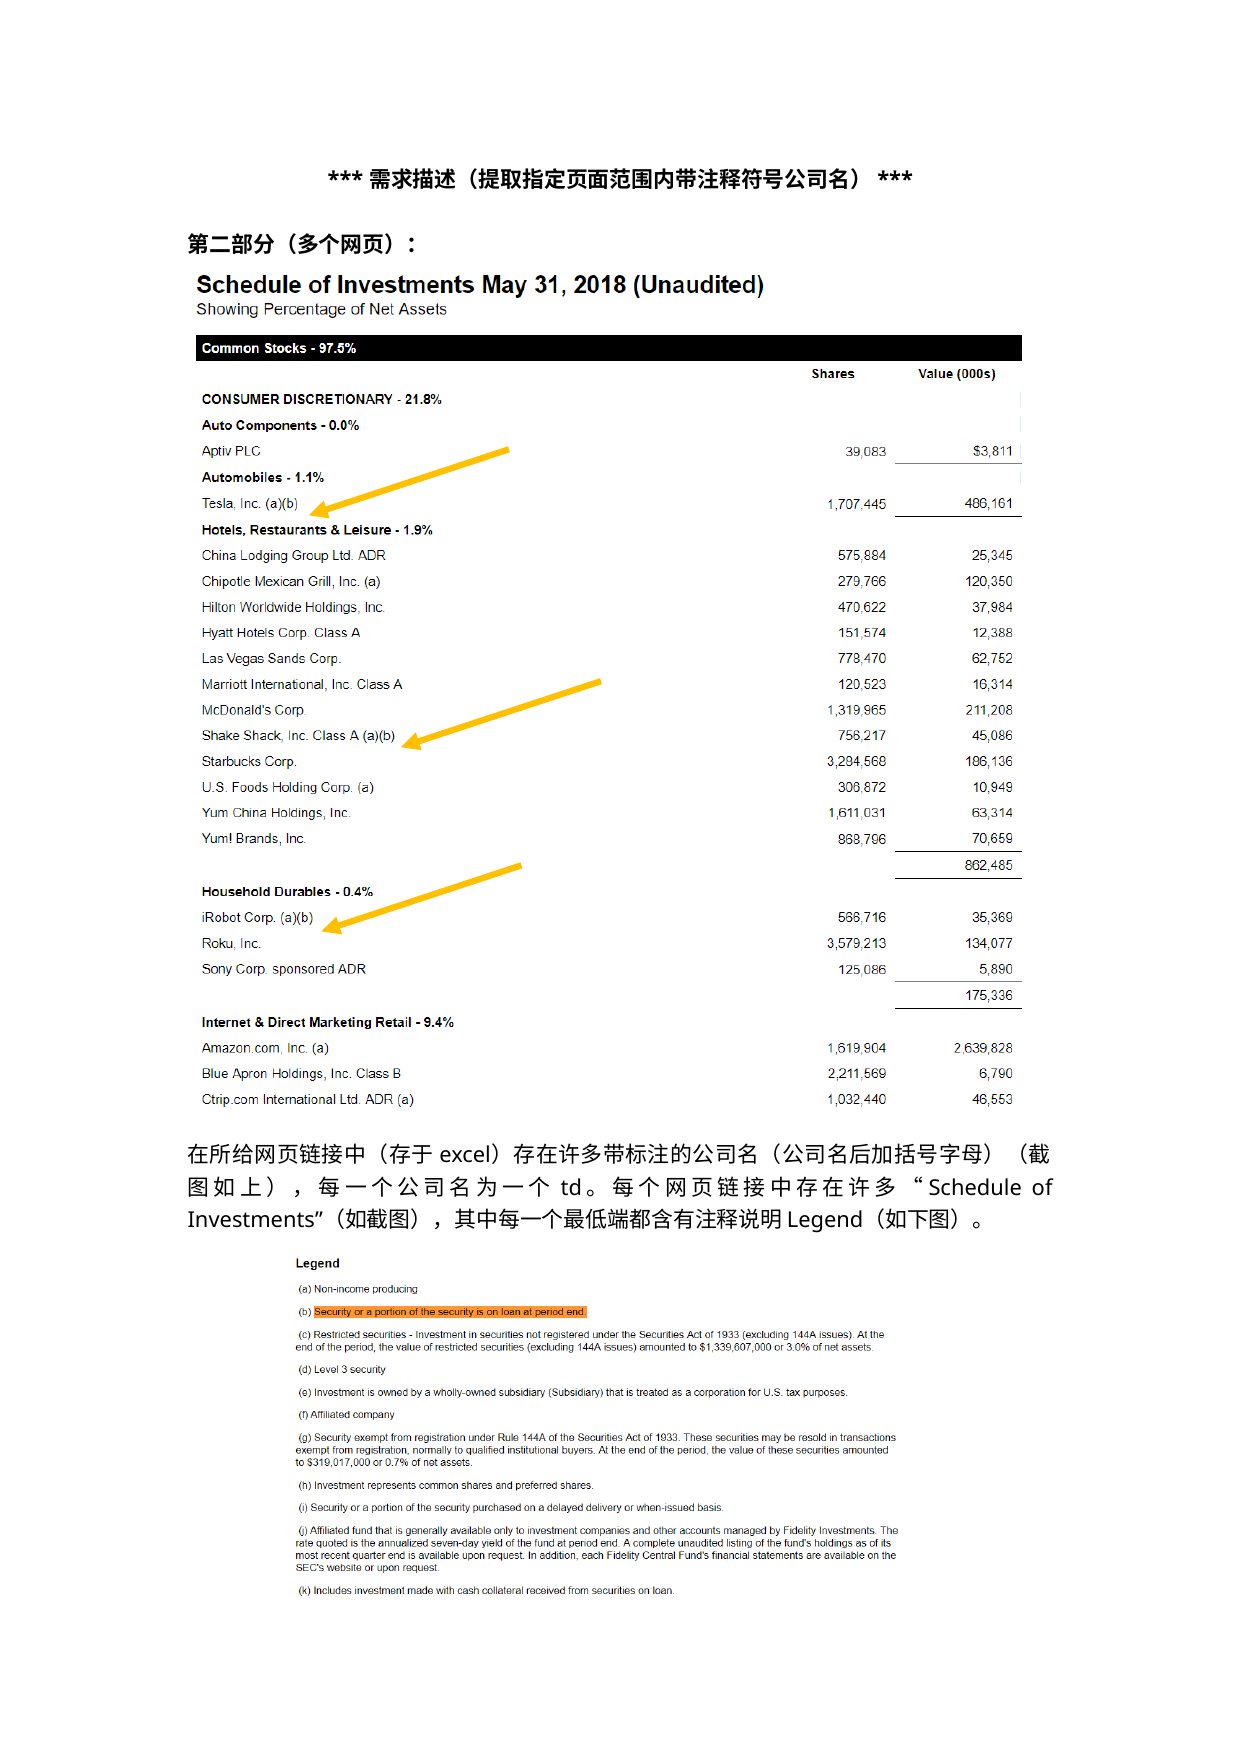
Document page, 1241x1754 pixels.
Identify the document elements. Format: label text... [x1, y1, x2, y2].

picture [187, 259, 1053, 1112]
text *** 需求描述（提取指定页面范围内带注释符号公司名） *** [187, 162, 1053, 194]
picture [289, 1250, 921, 1608]
text 第二部分（多个网页）： [187, 227, 1053, 259]
text 在所给网页链接中（存于excel）存在许多带标注的公司名（公司名后加括号字母）（截图如上），每一个公司名为一个td。每个网页链接中存在许多“Schedule of Investments”（如截图），其中每一个最低端都含有注释说明Legend（如下图）。 [187, 1137, 1053, 1234]
